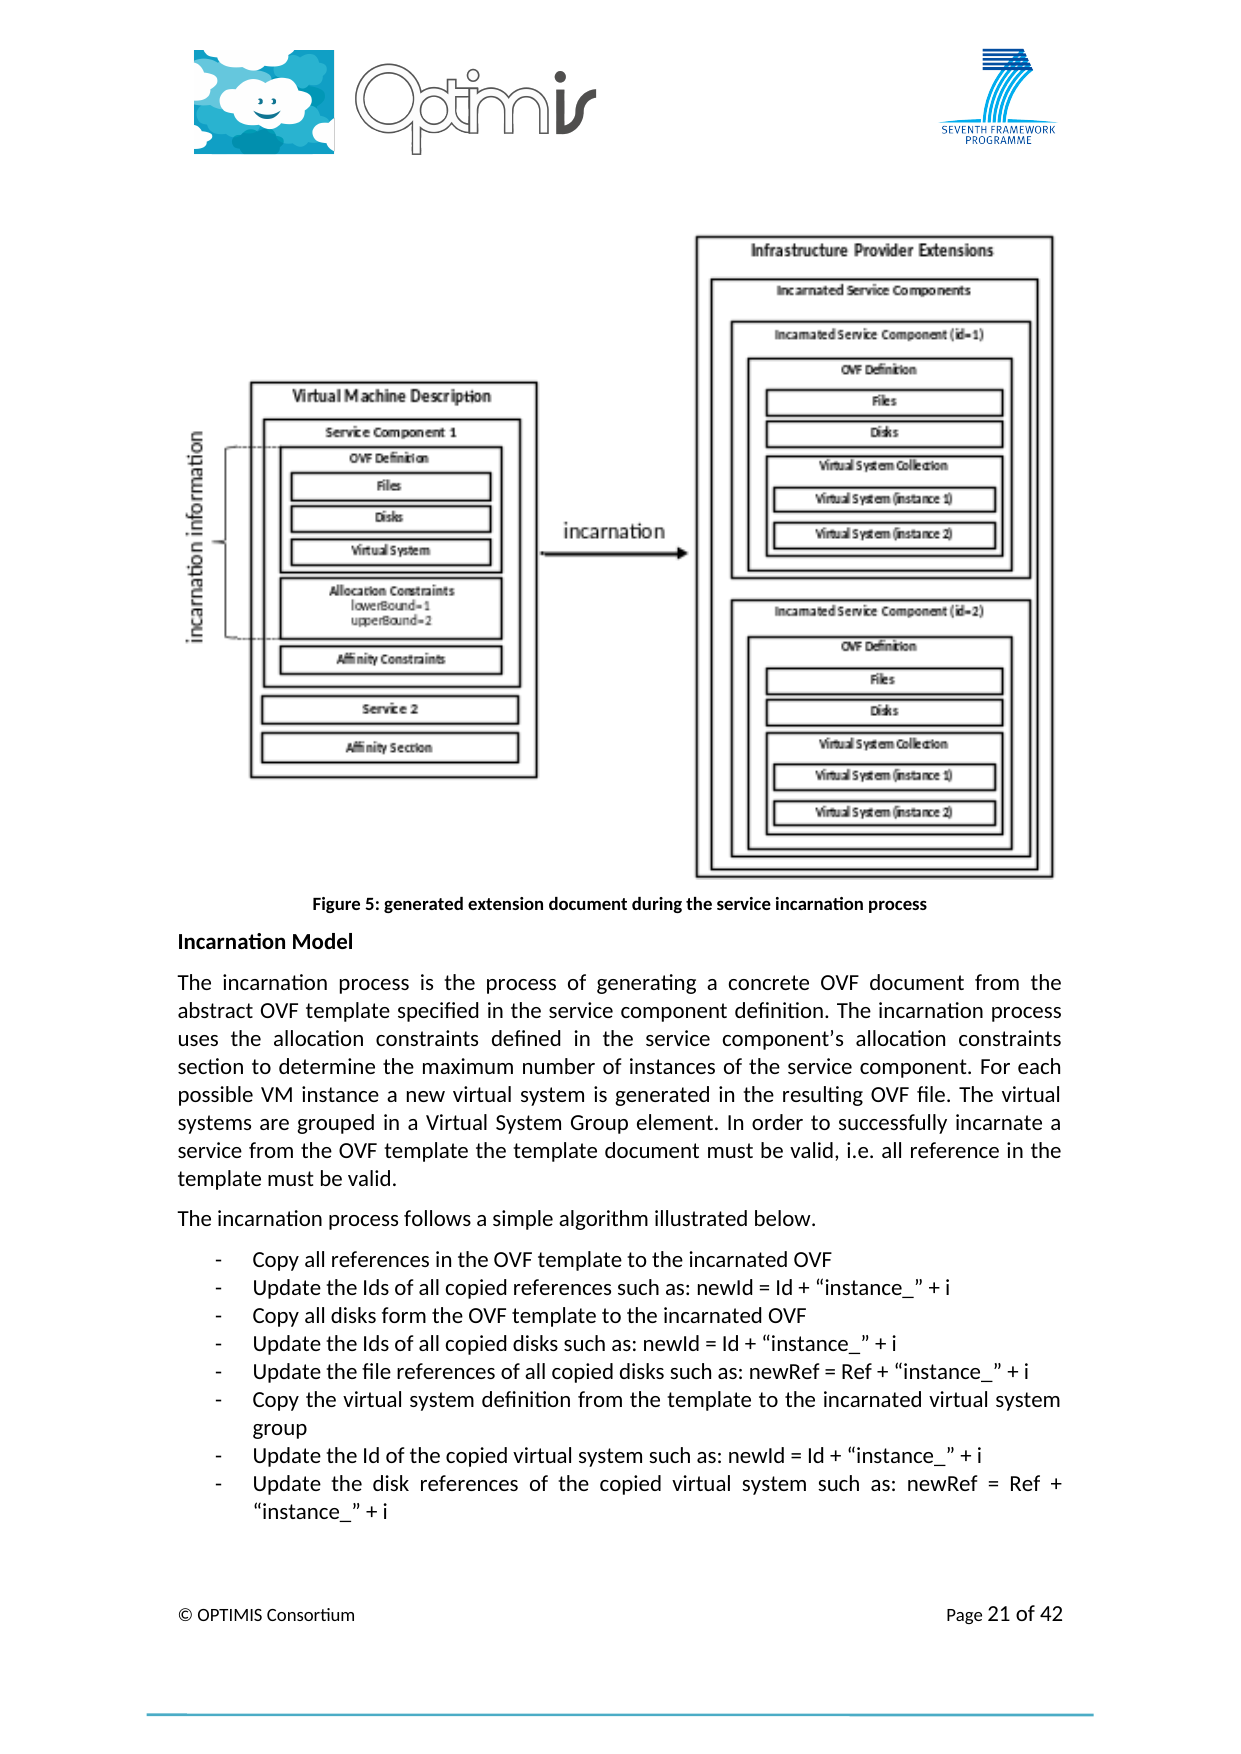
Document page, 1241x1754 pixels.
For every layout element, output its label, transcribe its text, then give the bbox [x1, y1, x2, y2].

text The incarnation process is the process of generating a concrete OVF document from the abstract OVF template specified in the service component definition. The incarnation process uses the allocation constraints defined in the service component’s allocation constraints section to determine the maximum number of instances of the service component. For each possible VM instance a new virtual system is generated in the resulting OVF file. The virtual systems are grouped in a Virtual System Group element. In order to successfully incarnate a service from the OVF template the template document must be valid, i.e. all reference in the template must be valid. [177, 968, 1063, 1192]
list Copy all references in the OVF template to the incarnated OVF [215, 1245, 1063, 1273]
list Copy all disks form the OVF template to the incarnated OVF [215, 1301, 1063, 1329]
list Update the Ids of all copied disks such as: newId = Id + “instance_” + i [215, 1329, 1063, 1357]
text The incarnation process follows a simple algorithm illustrated below. [177, 1204, 1063, 1232]
list Copy the virtual system definition from the template to the incarnated virtual system group [215, 1385, 1063, 1441]
list Update the Ids of all copied references such as: newId = Id + “instance_” + i [215, 1273, 1063, 1301]
text Incarnation Model [177, 927, 1063, 955]
picture [932, 43, 1064, 150]
picture [193, 50, 597, 155]
list Update the disk references of the copied virtual system such as: newRef = Ref + “instance_” + i [215, 1469, 1063, 1525]
list Update the file references of all copied disks such as: newRef = Ref + “instance_” + i [215, 1357, 1063, 1385]
text Figure 5: generated extension document during the service incarnation process [177, 892, 1063, 915]
list Update the Id of the copied virtual system such as: newId = Id + “instance_” + i [215, 1441, 1063, 1469]
